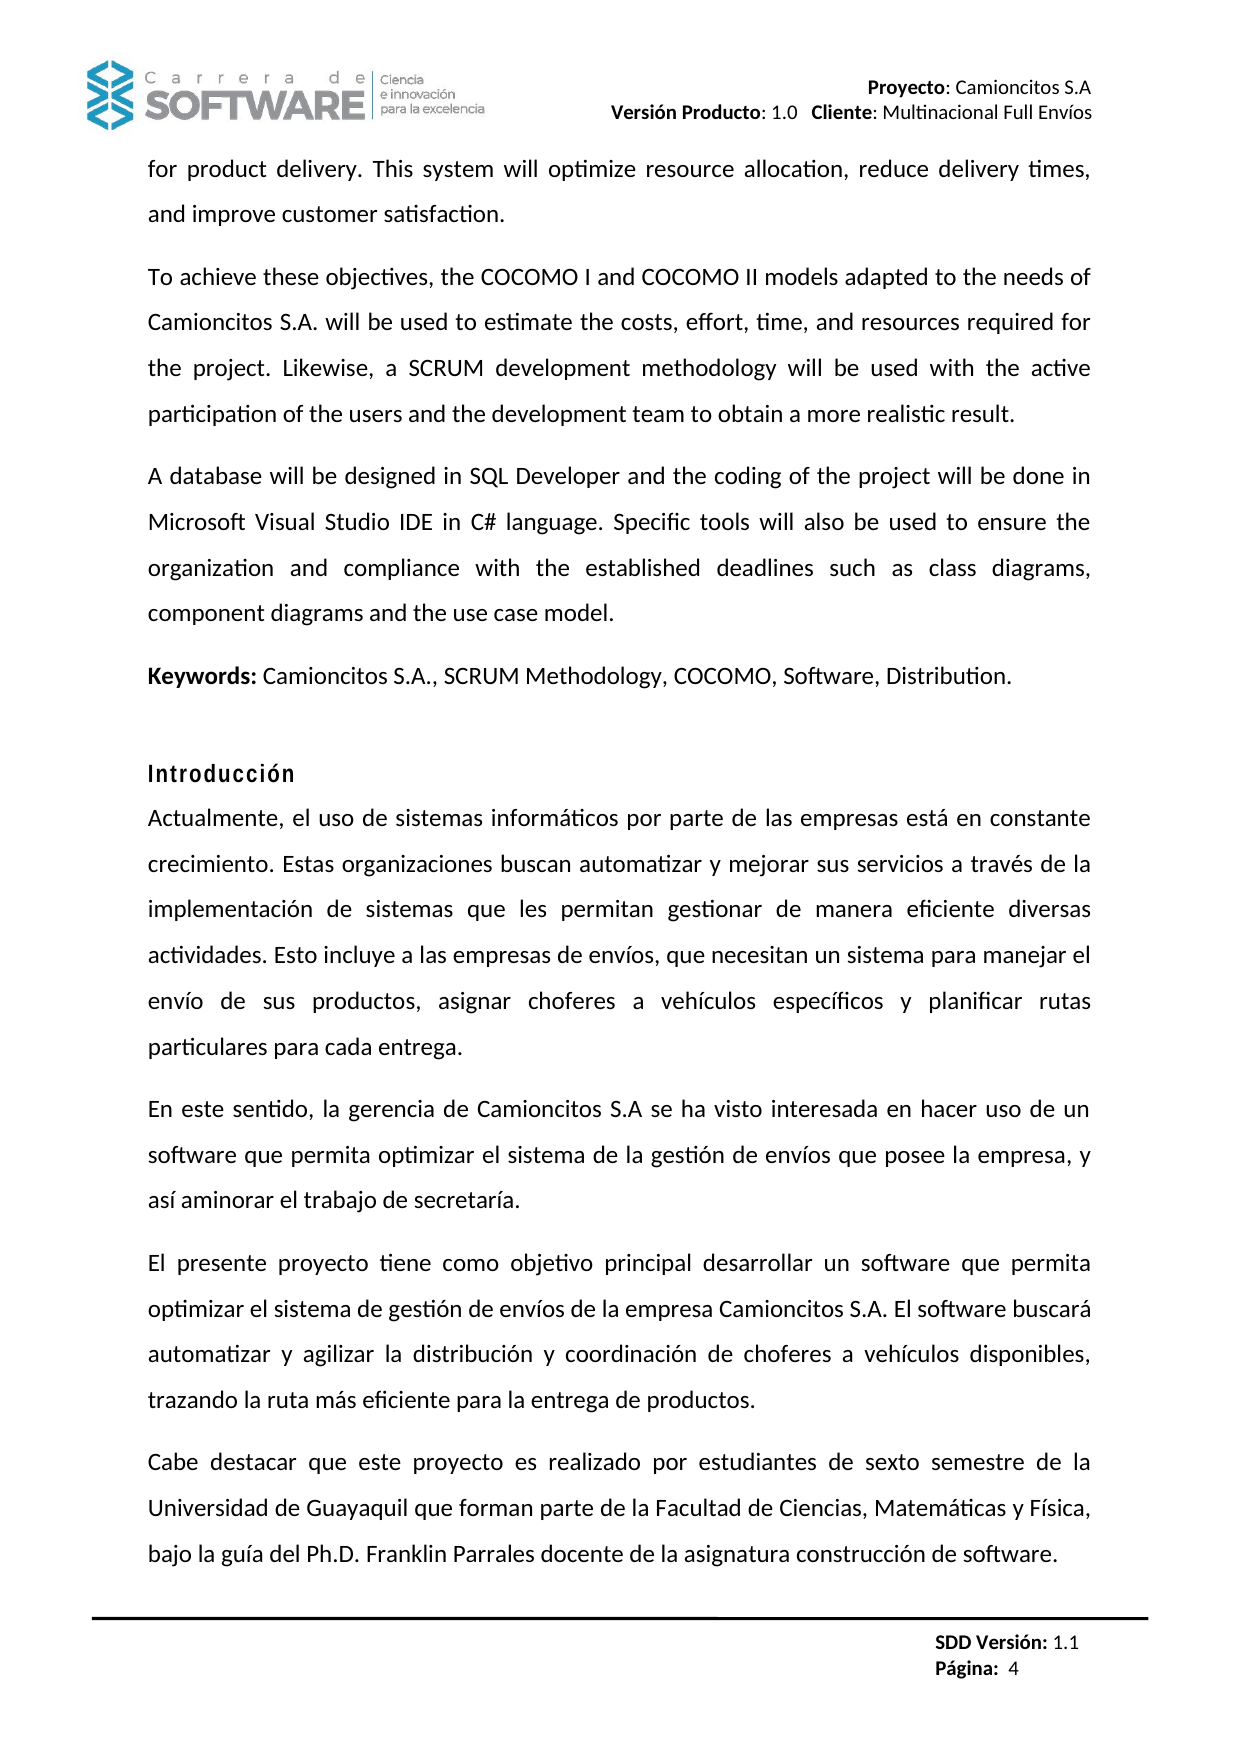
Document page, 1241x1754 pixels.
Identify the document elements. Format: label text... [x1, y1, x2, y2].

text To achieve these objectives, the COCOMO I and COCOMO II models adapted to the needs of Camioncitos S.A. will be used to estimate the costs, effort, time, and resources required for the project. Likewise, a SCRUM development methodology will be used with the active participation of the users and the development team to obtain a more realistic result. [148, 261, 1092, 428]
text A database will be designed in SQL Developer and the coding of the project will be done in Microsoft Visual Studio IDE in C# language. Specific tools will also be used to ensure the organization and compliance with the established deadlines such as class diagrams, component diagrams and the use case model. [148, 460, 1092, 628]
text Cabe destacar que este proyecto es realizado por estudiantes de sexto semestre de la Universidad de Guayaquil que forman parte de la Facultad de Ciencias, Matemáticas y Física, bajo la guía del Ph.D. Franklin Parrales docente de la asignatura construcción de software. [148, 1447, 1092, 1568]
subtitle Introducción [148, 759, 1092, 788]
text Actualmente, el uso de sistemas informáticos por parte de las empresas está en constante crecimiento. Estas organizaciones buscan automatizar y mejorar sus servicios a través de la implementación de sistemas que les permitan gestionar de manera eficiente diversas actividades. Esto incluye a las empresas de envíos, que necesitan un sistema para manejar el envío de sus productos, asignar choferes a vehículos específicos y planificar rutas particulares para cada entrega. [148, 802, 1092, 1061]
text El presente proyecto tiene como objetivo principal desarrollar un software que permita optimizar el sistema de gestión de envíos de la empresa Camioncitos S.A. El software buscará automatizar y agilizar la distribución y coordinación de choferes a vehículos disponibles, trazando la ruta más eficiente para la entrega de productos. [148, 1247, 1092, 1415]
picture [76, 45, 491, 152]
text Keywords: Camioncitos S.A., SCRUM Methodology, COCOMO, Software, Distribution. [148, 660, 1092, 691]
text En este sentido, la gerencia de Camioncitos S.A se ha visto interesada en hacer uso de un software que permita optimizar el sistema de la gestión de envíos que posee la empresa, y así aminorar el trabajo de secretaría. [148, 1093, 1092, 1215]
